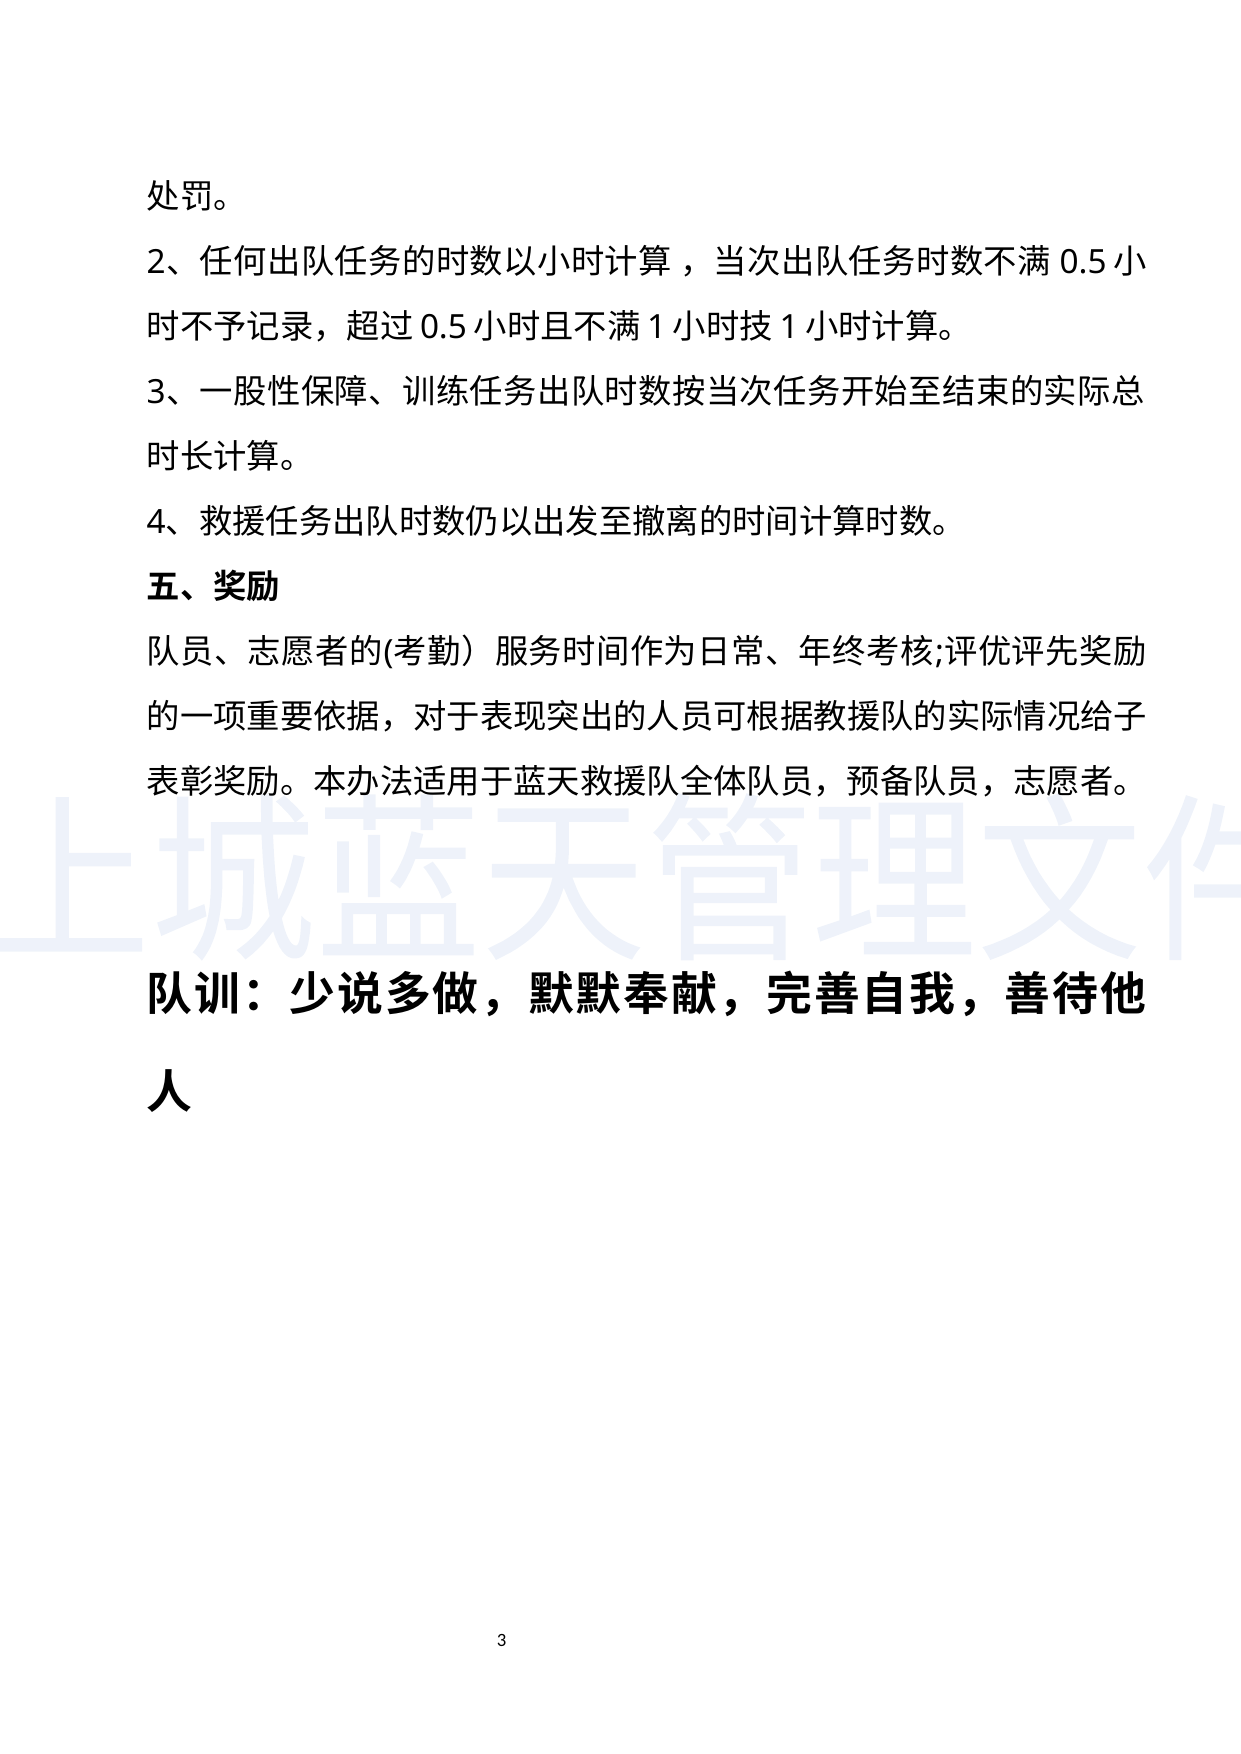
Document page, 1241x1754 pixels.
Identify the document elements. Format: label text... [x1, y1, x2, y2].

text 五、奖励 [146, 552, 1147, 617]
text 3、一股性保障、训练任务出队时数按当次任务开始至结束的实际总时长计算。 [146, 357, 1147, 487]
text 2、任何出队任务的时数以小时计算 ，当次出队任务时数不满0.5小时不予记录，超过0.5小时且不满1小时技1小时计算。 [146, 227, 1147, 357]
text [146, 162, 1147, 227]
text 队员、志愿者的(考勤）服务时间作为日常、年终考核;评优评先奖励的一项重要依据，对于表现突出的人员可根据教援队的实际情况给子表彰奖励。本办法适用于蓝天救援队全体队员，预备队员，志愿者。 [146, 617, 1147, 812]
text 4、救援任务出队时数仍以出发至撤离的时间计算时数。 [146, 487, 1147, 552]
text 队训：少说多做，默默奉献，完善自我，善待他人 [146, 942, 1147, 1137]
